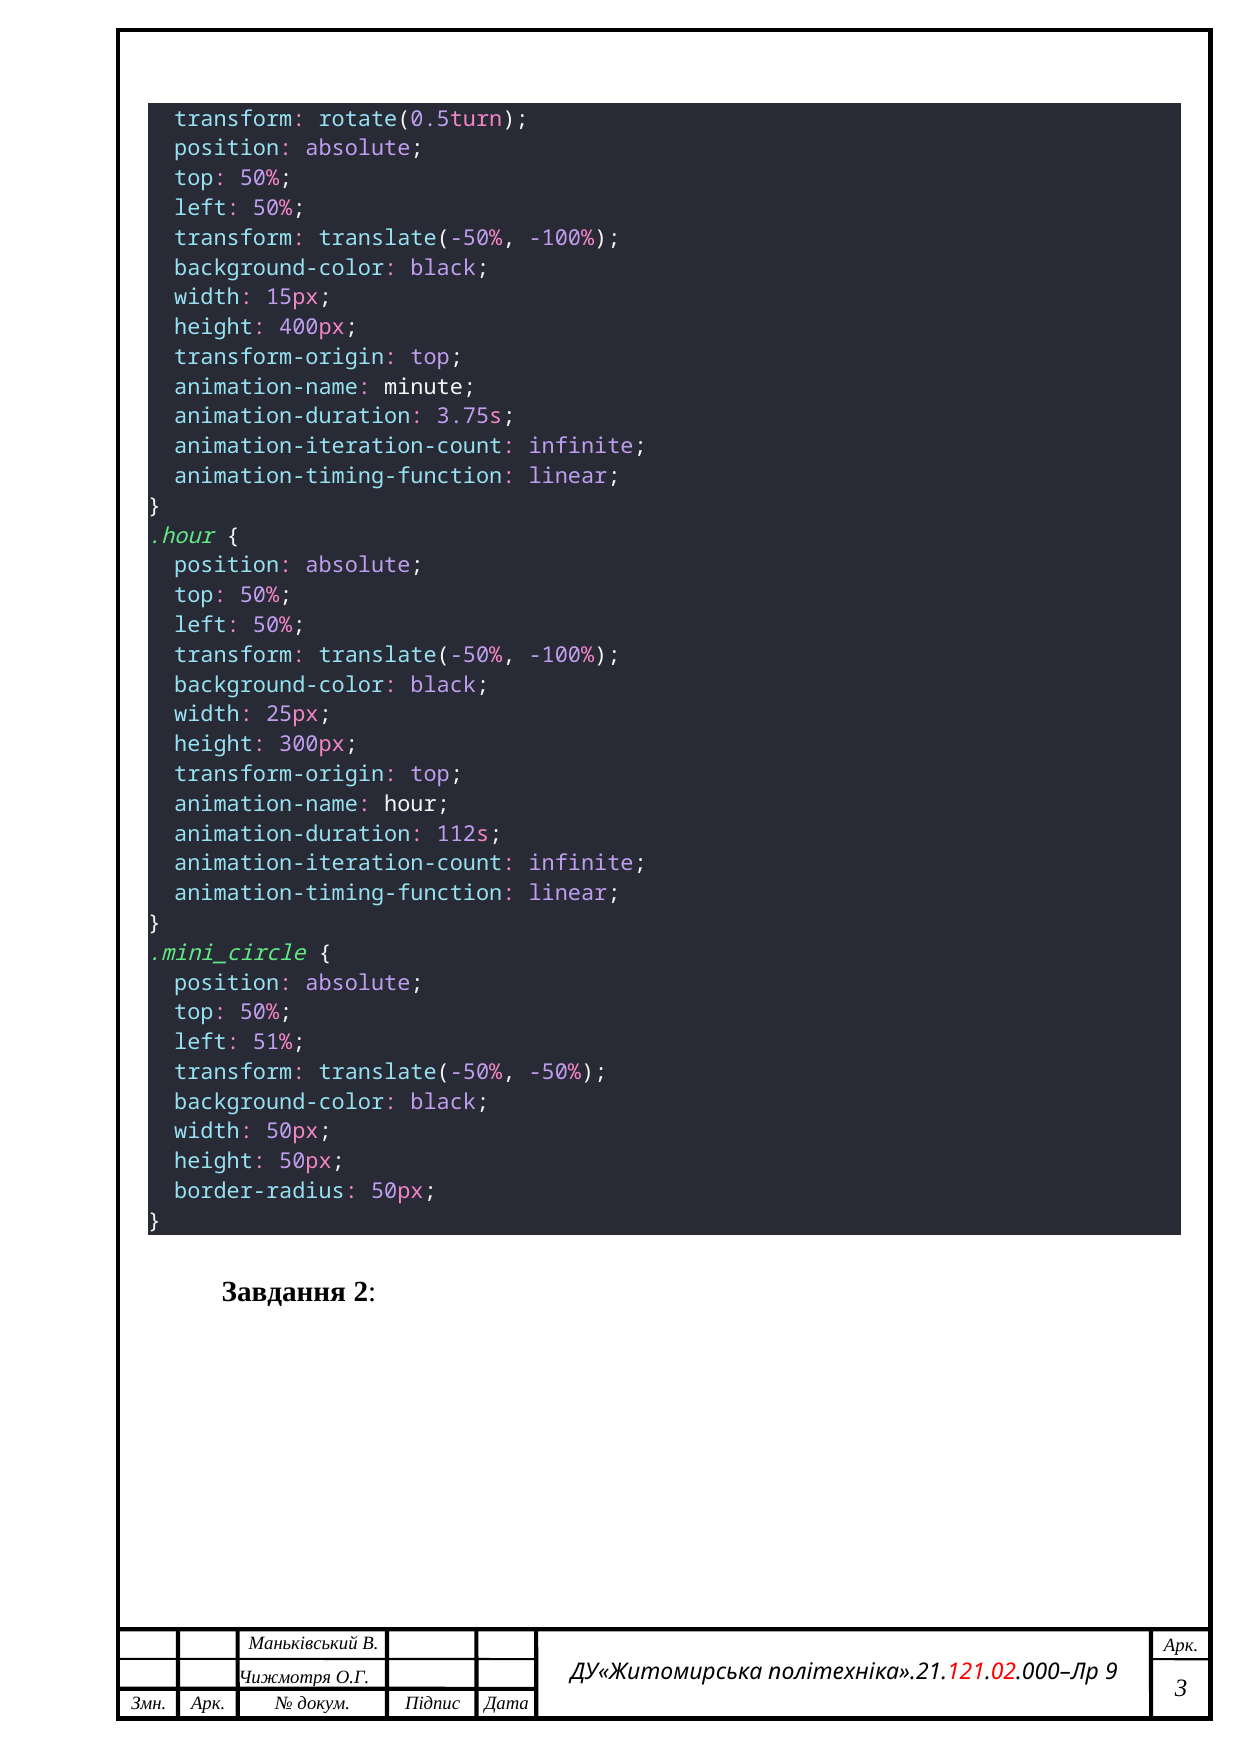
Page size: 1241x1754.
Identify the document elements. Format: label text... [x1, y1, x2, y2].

text top: 50%; [148, 996, 1181, 1026]
text top: 50%; [148, 162, 1181, 192]
text top: 50%; [148, 579, 1181, 609]
text position: absolute; [148, 967, 1181, 996]
text .hour { [148, 520, 1181, 549]
text animation-iteration-count: infinite; [148, 430, 1181, 460]
text position: absolute; [148, 132, 1181, 162]
text left: 51%; [148, 1026, 1181, 1056]
text height: 300px; [148, 728, 1181, 758]
text animation-duration: 3.75s; [148, 401, 1181, 430]
text transform-origin: top; [148, 758, 1181, 788]
text transform: translate(-50%, -100%); [148, 639, 1181, 669]
text position: absolute; [148, 549, 1181, 579]
text } [148, 490, 1181, 520]
text height: 50px; [148, 1145, 1181, 1175]
text Завдання 2: [148, 1274, 1181, 1308]
text background-color: black; [148, 669, 1181, 698]
text animation-iteration-count: infinite; [148, 847, 1181, 877]
text width: 15px; [148, 281, 1181, 311]
text transform-origin: top; [148, 341, 1181, 371]
text } [148, 1205, 1181, 1235]
text width: 50px; [148, 1116, 1181, 1145]
text animation-timing-function: linear; [148, 460, 1181, 490]
text animation-name: hour; [148, 788, 1181, 818]
text animation-name: minute; [148, 371, 1181, 401]
text transform: rotate(0.5turn); [148, 103, 1181, 132]
text animation-timing-function: linear; [148, 877, 1181, 907]
text width: 25px; [148, 698, 1181, 728]
text left: 50%; [148, 609, 1181, 639]
text background-color: black; [148, 252, 1181, 281]
text } [148, 907, 1181, 937]
text animation-duration: 112s; [148, 818, 1181, 847]
text left: 50%; [148, 192, 1181, 222]
text height: 400px; [148, 311, 1181, 341]
text .mini_circle { [148, 937, 1181, 967]
text transform: translate(-50%, -50%); [148, 1056, 1181, 1086]
text border-radius: 50px; [148, 1175, 1181, 1205]
text background-color: black; [148, 1086, 1181, 1116]
text transform: translate(-50%, -100%); [148, 222, 1181, 252]
